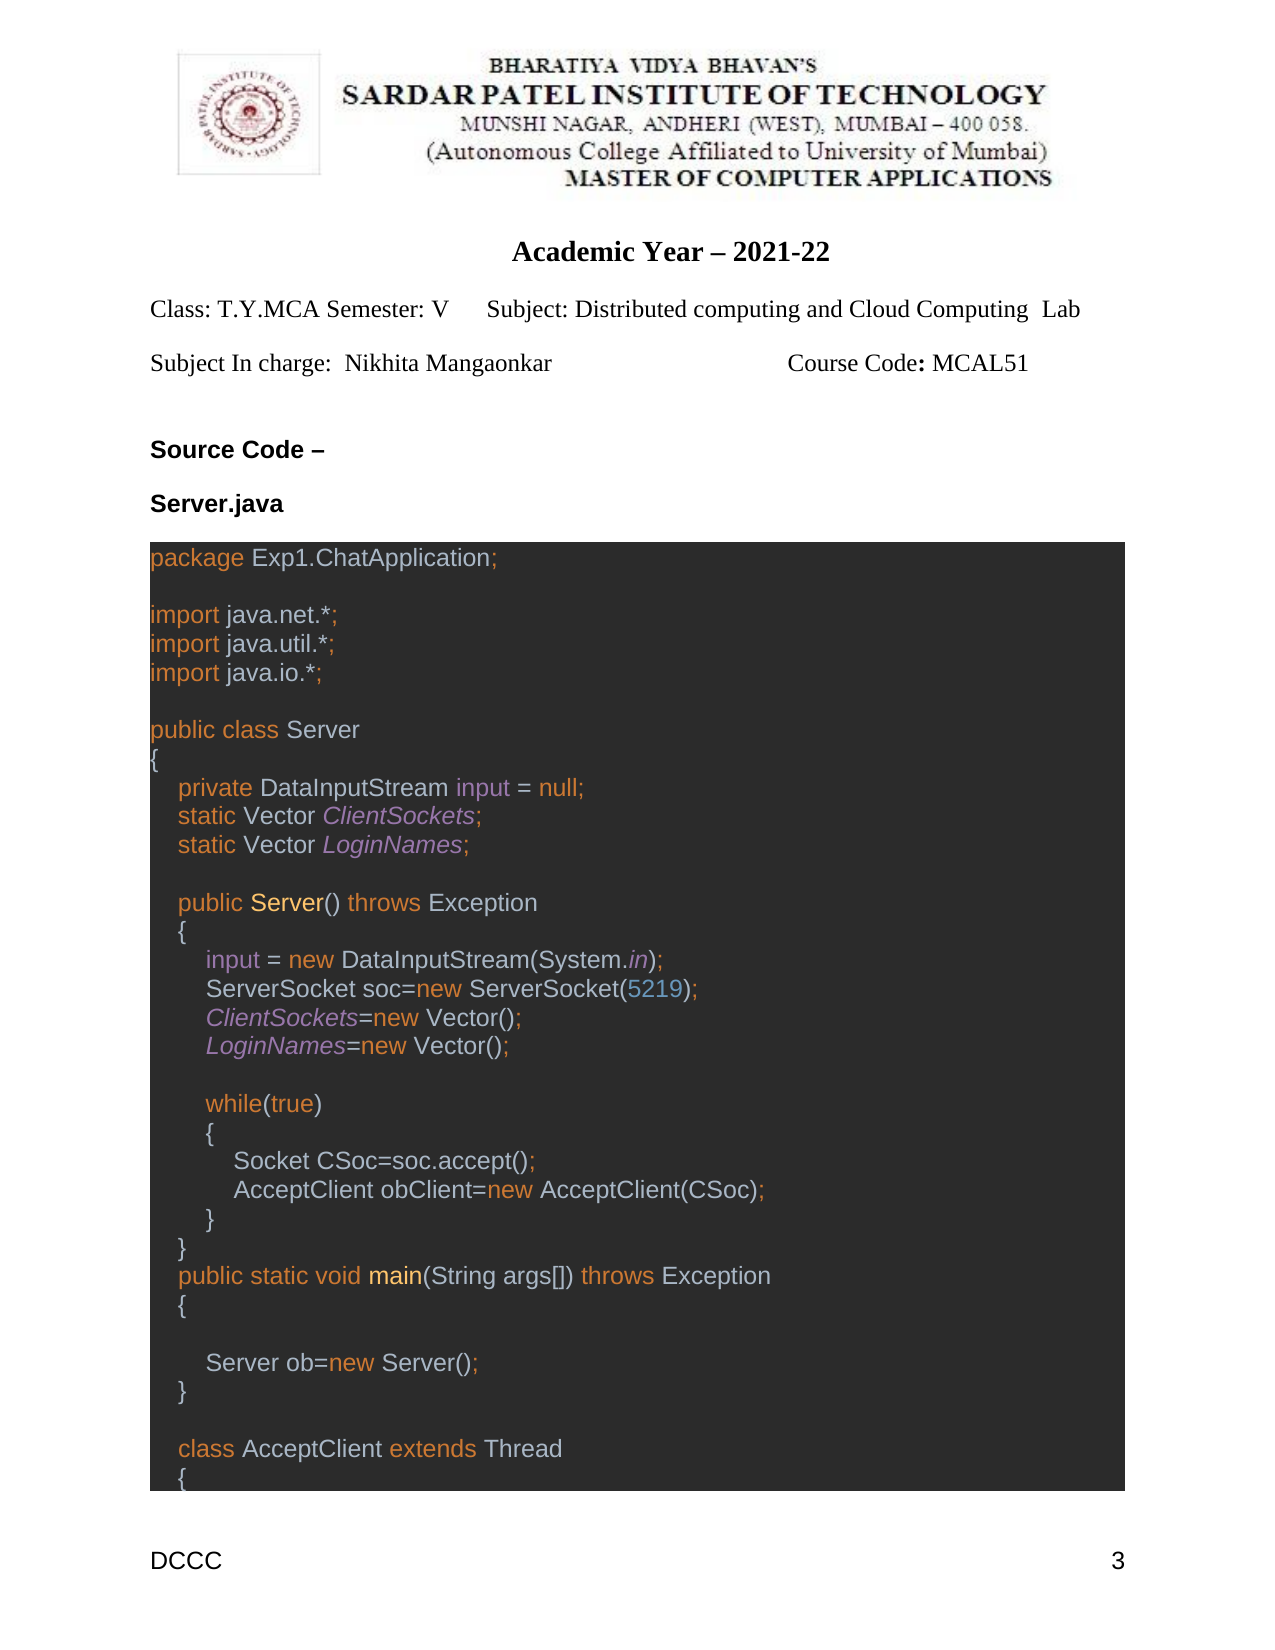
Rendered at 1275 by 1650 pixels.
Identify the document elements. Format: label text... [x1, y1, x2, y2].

picture [150, 0, 1105, 202]
text Source Code – [150, 435, 1125, 463]
text Server.java [150, 489, 1125, 517]
